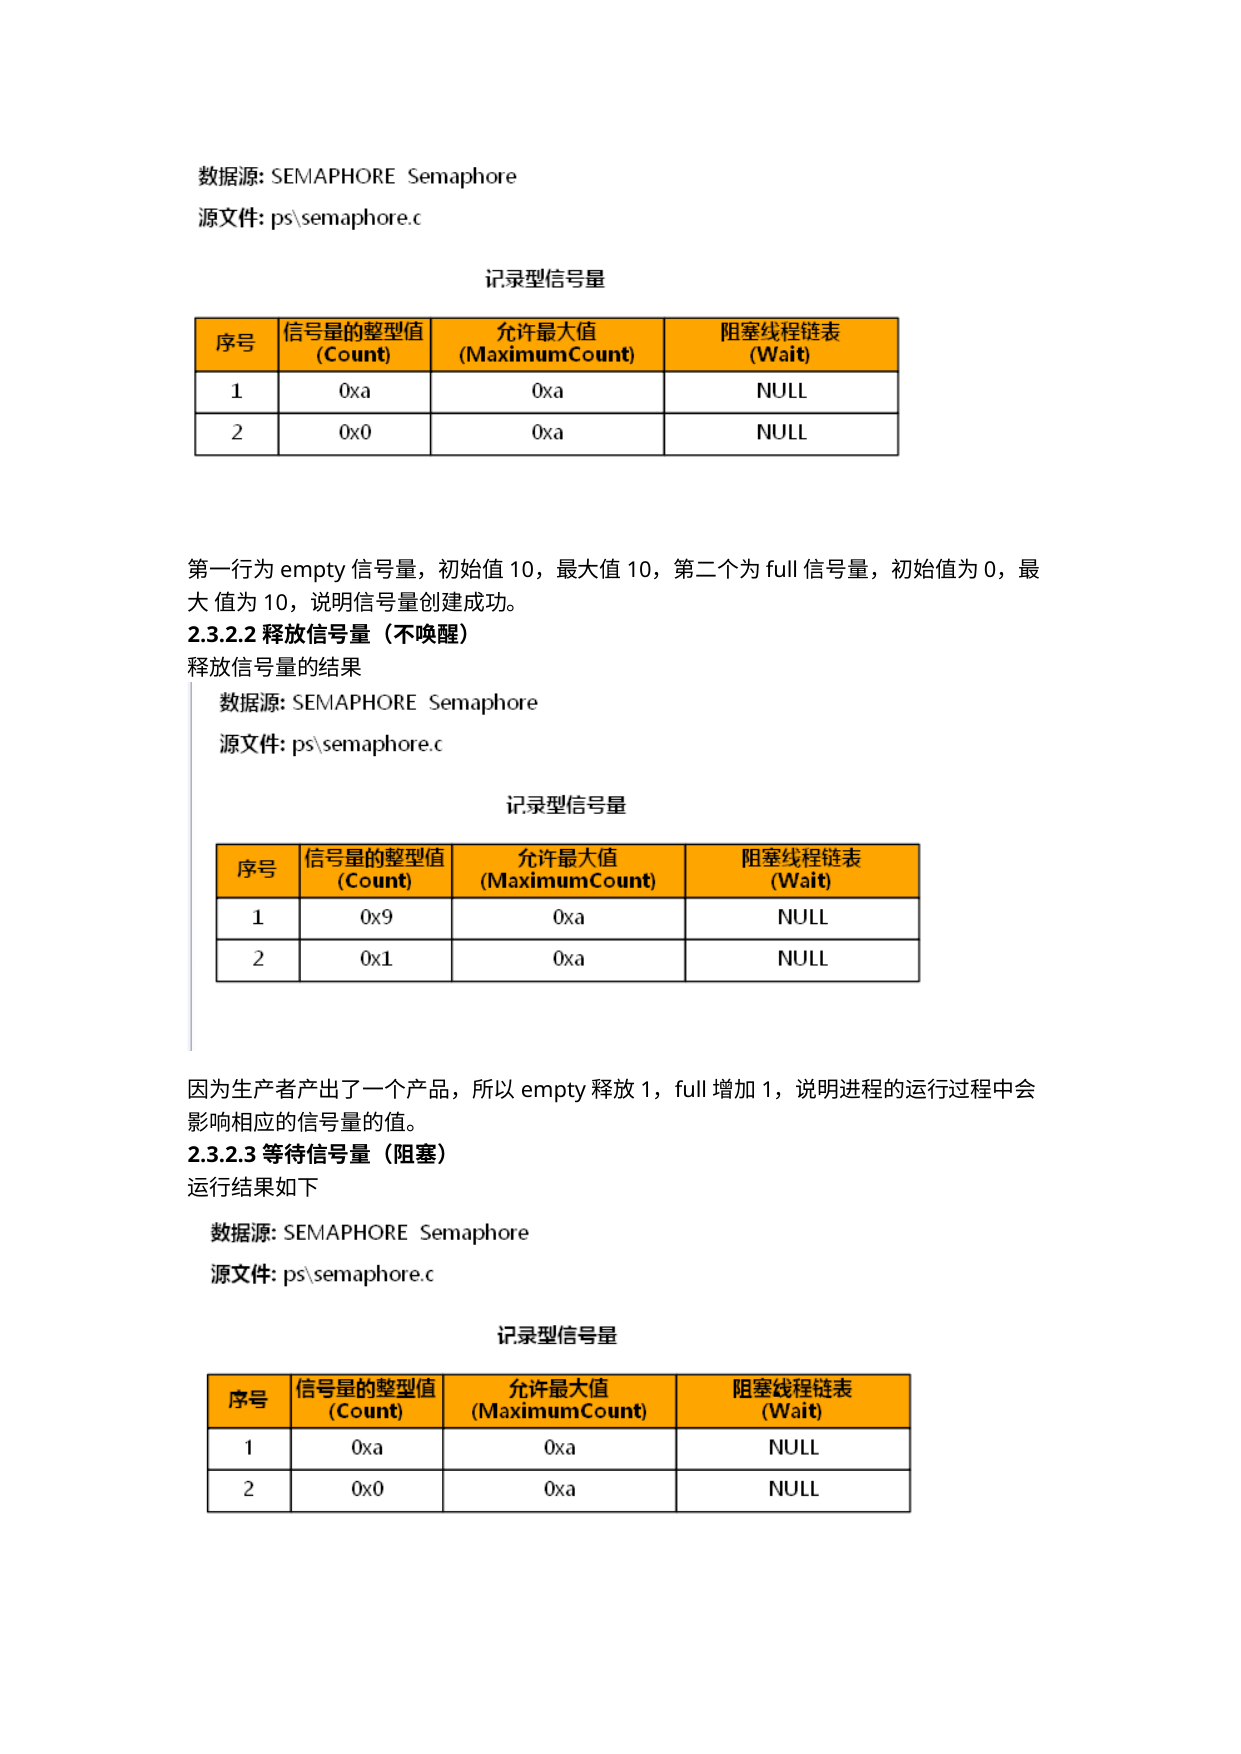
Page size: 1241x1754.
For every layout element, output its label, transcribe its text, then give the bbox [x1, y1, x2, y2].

picture [187, 162, 1011, 531]
picture [187, 1202, 929, 1525]
text 运行结果如下 [187, 1169, 1053, 1202]
text 2.3.2.2 释放信号量（不唤醒） [187, 617, 1053, 649]
text 释放信号量的结果 [187, 649, 1053, 682]
text 2.3.2.3 等待信号量（阻塞） [187, 1137, 1053, 1169]
text 第一行为 empty 信号量，初始值 10，最大值 10，第二个为 full 信号量，初始值为 0，最大 值为 10，说明信号量创建成功。 [187, 552, 1053, 617]
picture [187, 682, 1037, 1051]
text 因为生产者产出了一个产品，所以 empty 释放 1，full 增加 1，说明进程的运行过程中会影响相应的信号量的值。 [187, 1072, 1053, 1137]
